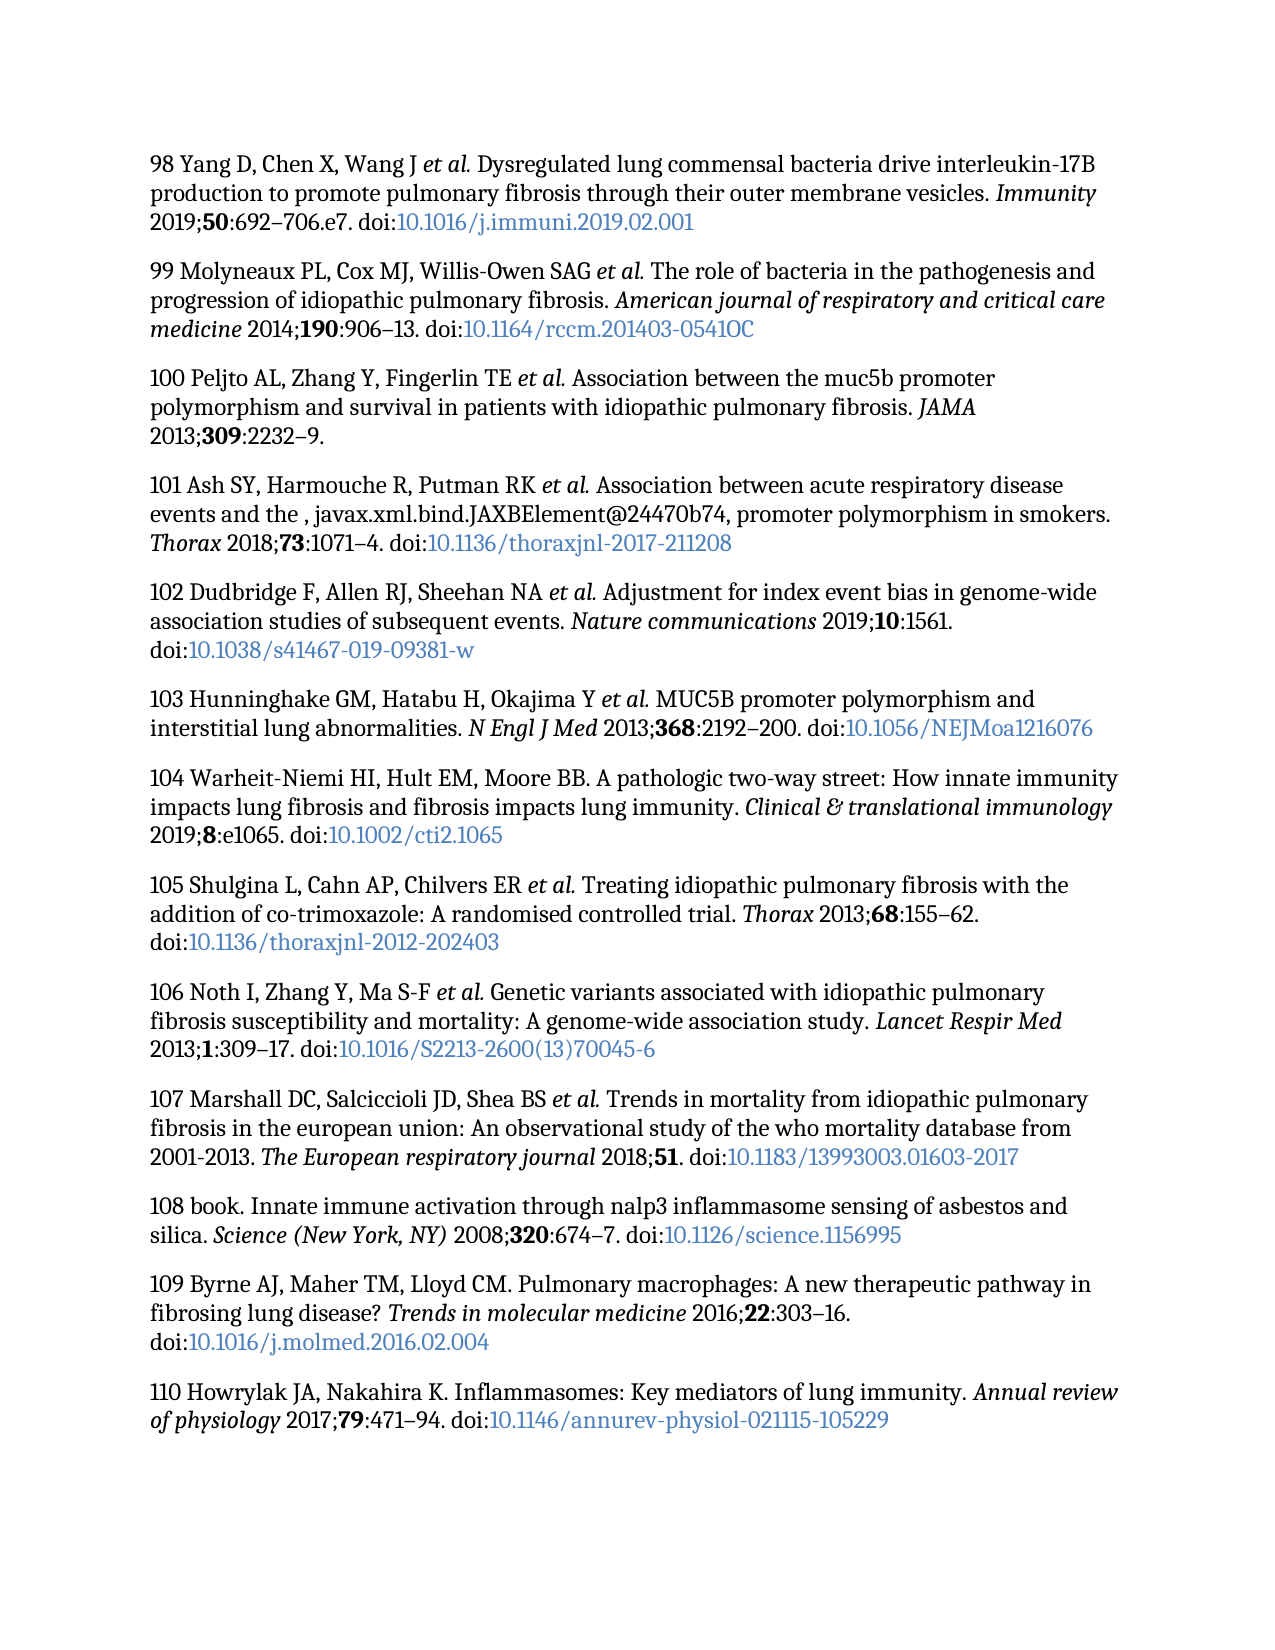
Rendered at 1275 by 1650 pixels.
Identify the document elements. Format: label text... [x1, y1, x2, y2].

text 98 Yang D, Chen X, Wang J et al. Dysregulated lung commensal bacteria drive interleukin-17B production to promote pulmonary fibrosis through their outer membrane vesicles. Immunity 2019;50:692–706.e7. doi:10.1016/j.immuni.2019.02.001 [150, 150, 1125, 236]
text 99 Molyneaux PL, Cox MJ, Willis-Owen SAG et al. The role of bacteria in the pathogenesis and progression of idiopathic pulmonary fibrosis. American journal of respiratory and critical care medicine 2014;190:906–13. doi:10.1164/rccm.201403-0541OC [150, 257, 1125, 343]
text 105 Shulgina L, Cahn AP, Chilvers ER et al. Treating idiopathic pulmonary fibrosis with the addition of co-trimoxazole: A randomised controlled trial. Thorax 2013;68:155–62. doi:10.1136/thoraxjnl-2012-202403 [150, 871, 1125, 957]
text 102 Dudbridge F, Allen RJ, Sheehan NA et al. Adjustment for index event bias in genome-wide association studies of subsequent events. Nature communications 2019;10:1561. doi:10.1038/s41467-019-09381-w [150, 578, 1125, 664]
text 107 Marshall DC, Salciccioli JD, Shea BS et al. Trends in mortality from idiopathic pulmonary fibrosis in the european union: An observational study of the who mortality database from 2001-2013. The European respiratory journal 2018;51. doi:10.1183/13993003.01603-2017 [150, 1085, 1125, 1171]
text 103 Hunninghake GM, Hatabu H, Okajima Y et al. MUC5B promoter polymorphism and interstitial lung abnormalities. N Engl J Med 2013;368:2192–200. doi:10.1056/NEJMoa1216076 [150, 685, 1125, 743]
text 110 Howrylak JA, Nakahira K. Inflammasomes: Key mediators of lung immunity. Annual review of physiology 2017;79:471–94. doi:10.1146/annurev-physiol-021115-105229 [150, 1377, 1125, 1435]
text 106 Noth I, Zhang Y, Ma S-F et al. Genetic variants associated with idiopathic pulmonary fibrosis susceptibility and mortality: A genome-wide association study. Lancet Respir Med 2013;1:309–17. doi:10.1016/S2213-2600(13)70045-6 [150, 978, 1125, 1064]
text 104 Warheit-Niemi HI, Hult EM, Moore BB. A pathologic two-way street: How innate immunity impacts lung fibrosis and fibrosis impacts lung immunity. Clinical & translational immunology 2019;8:e1065. doi:10.1002/cti2.1065 [150, 764, 1125, 850]
text 100 Peljto AL, Zhang Y, Fingerlin TE et al. Association between the muc5b promoter polymorphism and survival in patients with idiopathic pulmonary fibrosis. JAMA 2013;309:2232–9. [150, 364, 1125, 450]
text 109 Byrne AJ, Maher TM, Lloyd CM. Pulmonary macrophages: A new therapeutic pathway in fibrosing lung disease? Trends in molecular medicine 2016;22:303–16. doi:10.1016/j.molmed.2016.02.004 [150, 1270, 1125, 1357]
text 108 book. Innate immune activation through nalp3 inflammasome sensing of asbestos and silica. Science (New York, NY) 2008;320:674–7. doi:10.1126/science.1156995 [150, 1192, 1125, 1249]
text 101 Ash SY, Harmouche R, Putman RK et al. Association between acute respiratory disease events and the , javax.xml.bind.JAXBElement@24470b74, promoter polymorphism in smokers. Thorax 2018;73:1071–4. doi:10.1136/thoraxjnl-2017-211208 [150, 471, 1125, 557]
